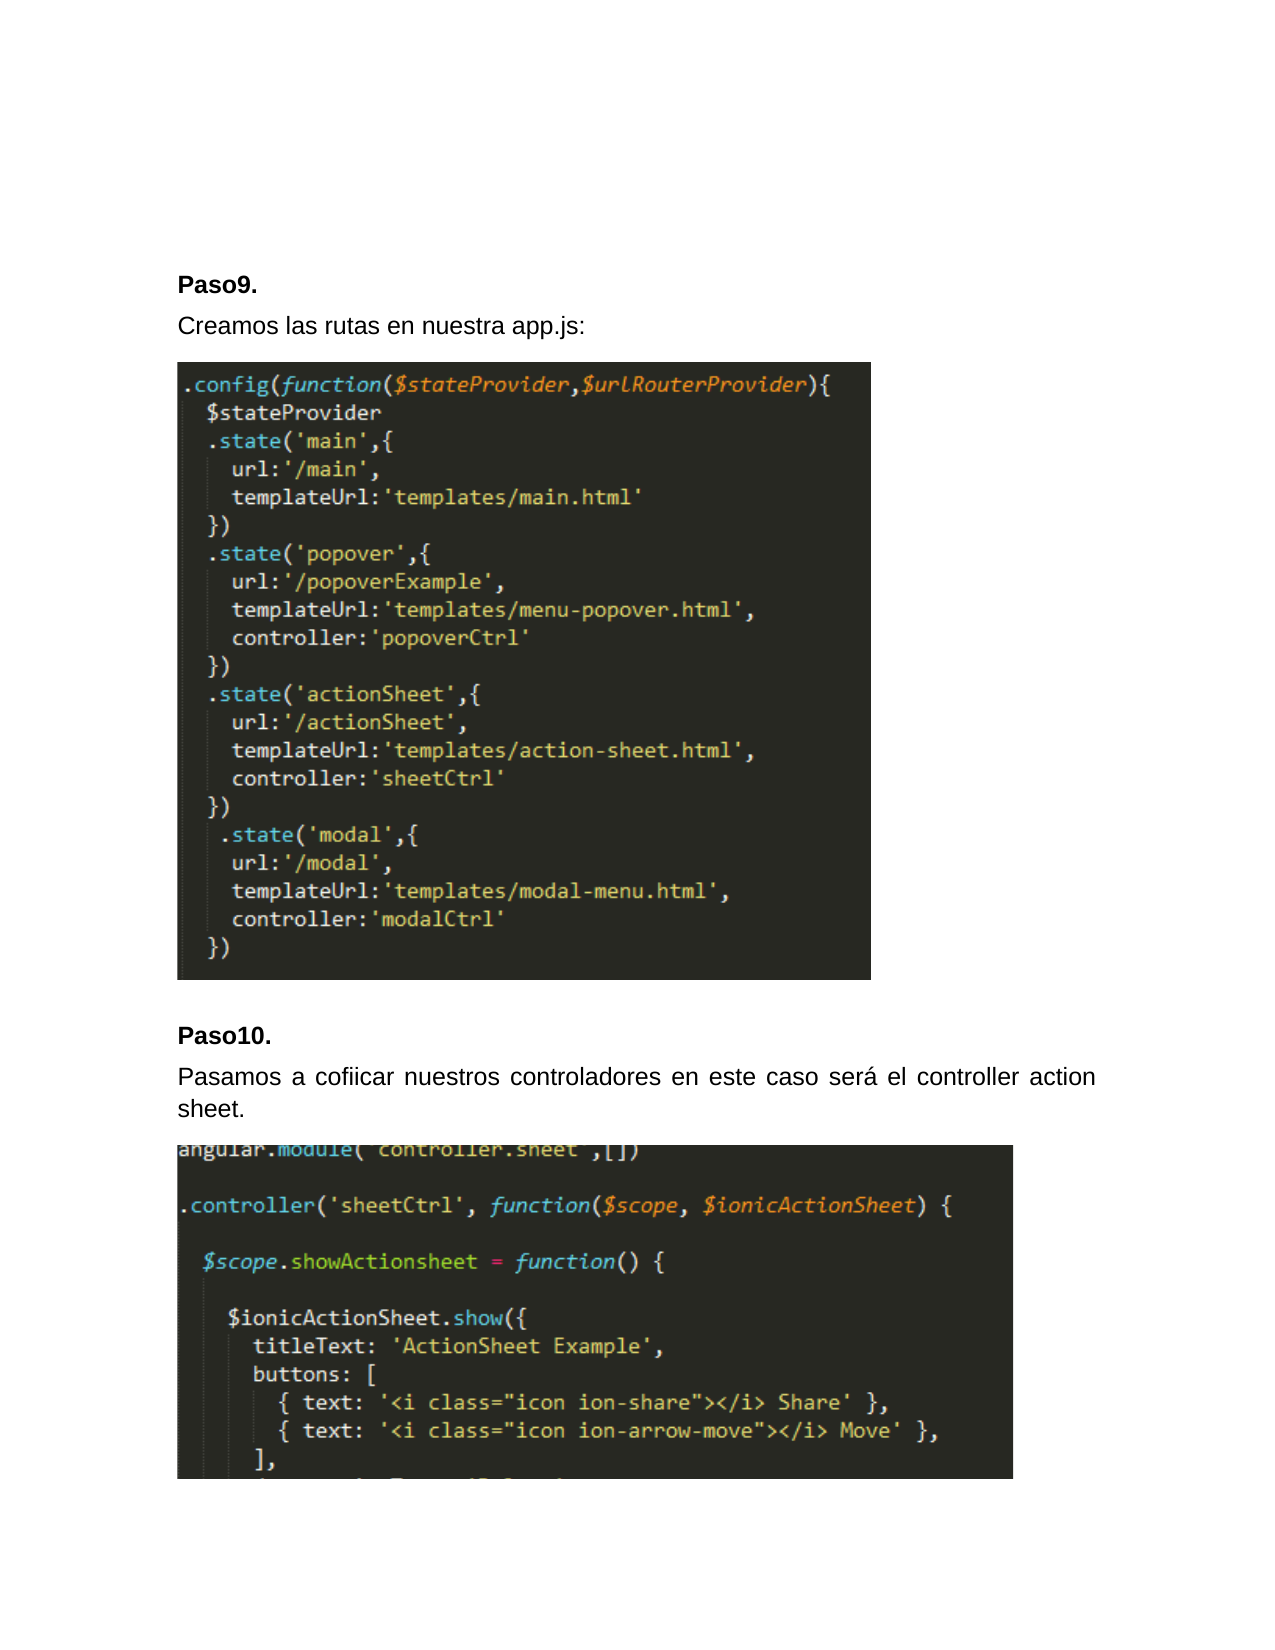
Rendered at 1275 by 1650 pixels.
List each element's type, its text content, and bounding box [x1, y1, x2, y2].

subtitle Paso9. [177, 270, 1098, 299]
text Pasamos a cofiicar nuestros controladores en este caso será el controller action sheet. [177, 1062, 1098, 1123]
text Creamos las rutas en nuestra app.js: [177, 311, 1098, 340]
subtitle Paso10. [177, 1021, 1098, 1049]
